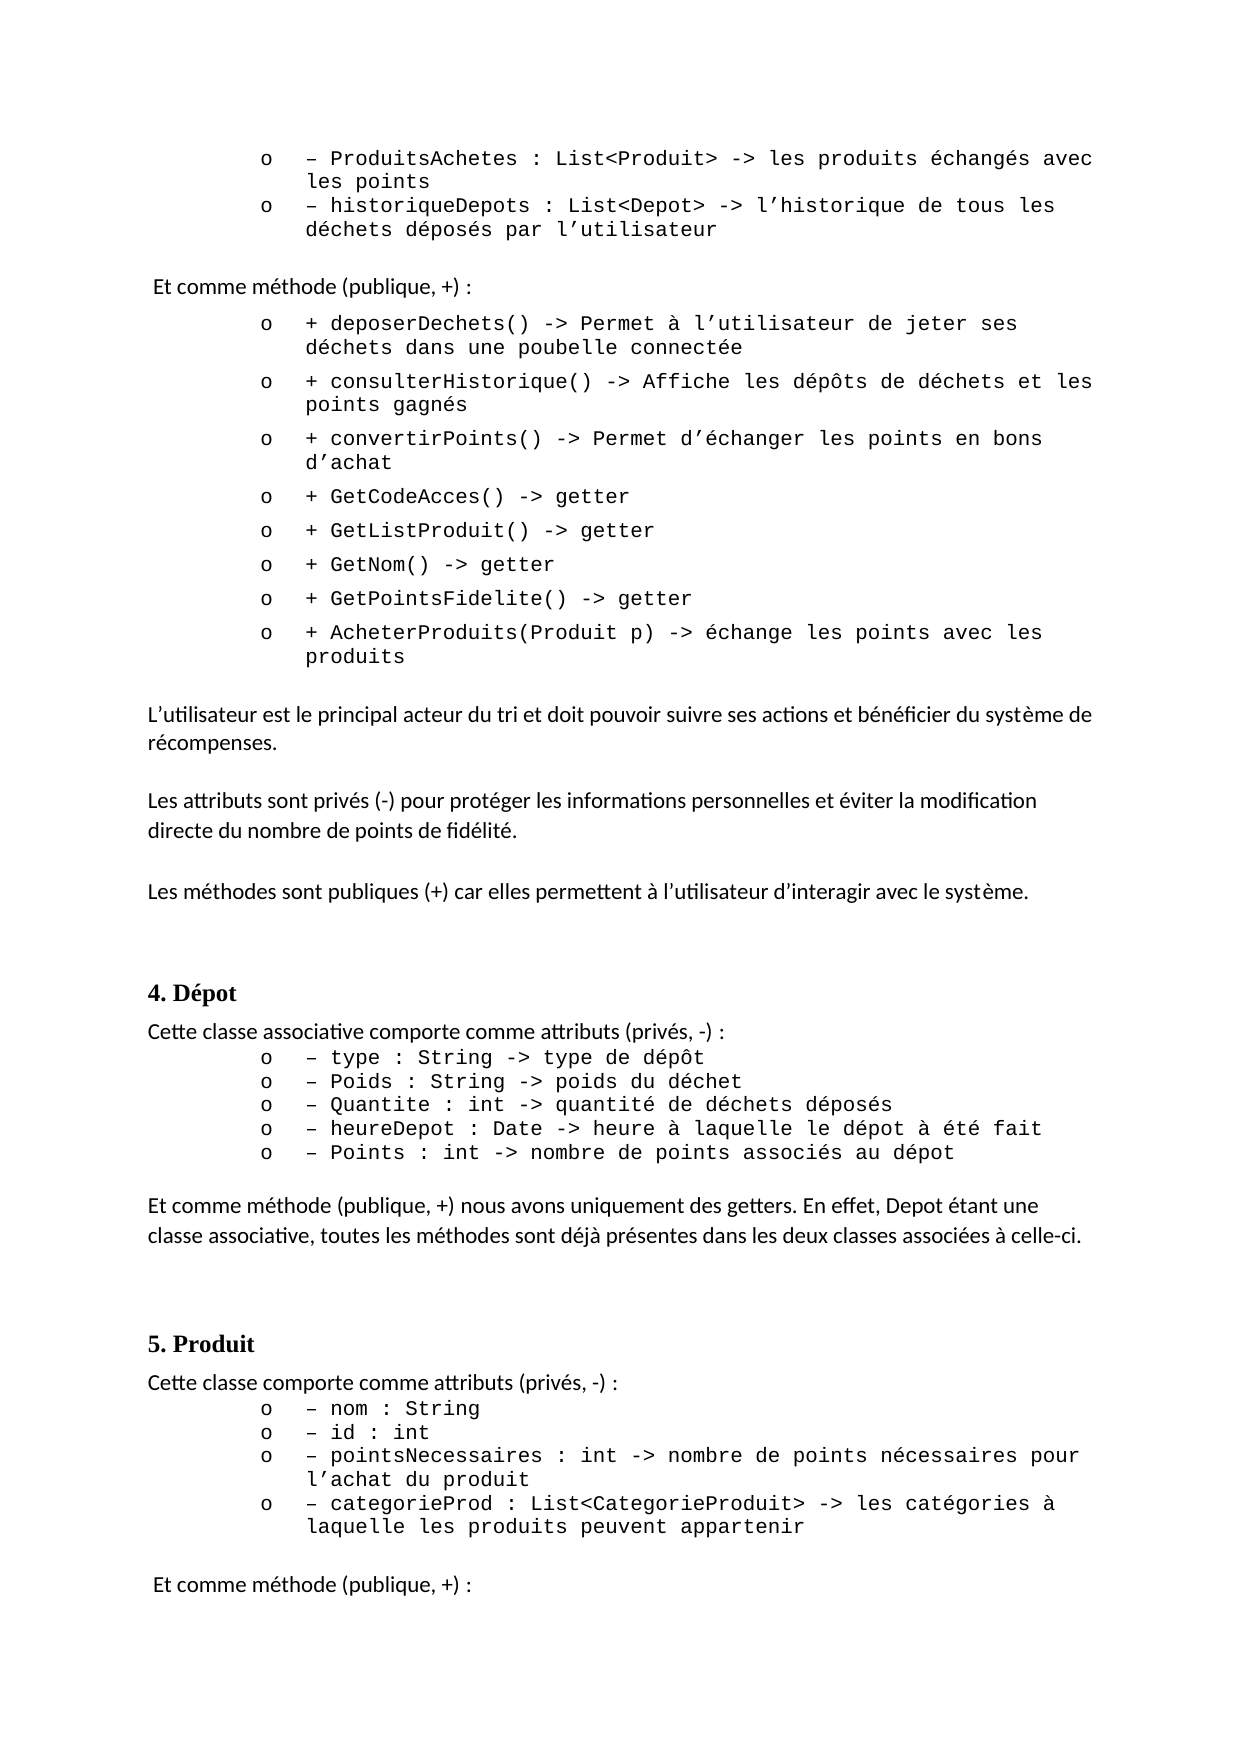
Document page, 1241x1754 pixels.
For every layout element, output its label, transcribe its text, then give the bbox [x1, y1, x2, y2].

text Les attributs sont privés (-) pour protéger les informations personnelles et éviter la modification directe du nombre de points de fidélité. [148, 786, 1093, 844]
list + GetNom() -> getter [260, 554, 1093, 578]
list – Quantite : int -> quantité de déchets déposés [260, 1094, 1093, 1118]
list – pointsNecessaires : int -> nombre de points nécessaires pour l’achat du produit [260, 1445, 1093, 1493]
list – ProduitsAchetes : List<Produit> -> les produits échangés avec les points [260, 148, 1093, 195]
list – heureDepot : Date -> heure à laquelle le dépot à été fait [260, 1118, 1093, 1142]
list – Points : int -> nombre de points associés au dépot [260, 1142, 1093, 1165]
list + convertirPoints() -> Permet d’échanger les points en bons d’achat [260, 428, 1093, 476]
list – nom : String [260, 1398, 1093, 1422]
list – categorieProd : List<CategorieProduit> -> les catégories à laquelle les produits peuvent appartenir [260, 1493, 1093, 1540]
list + AcheterProduits(Produit p) -> échange les points avec les produits [260, 622, 1093, 670]
text Et comme méthode (publique, +) : [148, 1570, 1093, 1598]
list – type : String -> type de dépôt [260, 1047, 1093, 1071]
text Et comme méthode (publique, +) : [148, 272, 1093, 300]
list + deposerDechets() -> Permet à l’utilisateur de jeter ses déchets dans une poubelle connectée [260, 313, 1093, 360]
list + GetListProduit() -> getter [260, 520, 1093, 544]
list + GetCodeAcces() -> getter [260, 486, 1093, 510]
text 4. Dépot [148, 978, 1093, 1007]
text 5. Produit [148, 1329, 1093, 1357]
text Les méthodes sont publiques (+) car elles permettent à l’utilisateur d’interagir avec le système. [148, 847, 1093, 905]
list – historiqueDepots : List<Depot> -> l’historique de tous les déchets déposés par l’utilisateur [260, 195, 1093, 242]
list + consulterHistorique() -> Affiche les dépôts de déchets et les points gagnés [260, 371, 1093, 418]
text L’utilisateur est le principal acteur du tri et doit pouvoir suivre ses actions et bénéficier du système de récompenses. [148, 700, 1093, 756]
list + GetPointsFidelite() -> getter [260, 588, 1093, 612]
list – id : int [260, 1422, 1093, 1445]
text Cette classe associative comporte comme attributs (privés, -) : [148, 1017, 1093, 1045]
text Cette classe comporte comme attributs (privés, -) : [148, 1368, 1093, 1396]
list – Poids : String -> poids du déchet [260, 1071, 1093, 1094]
text Et comme méthode (publique, +) nous avons uniquement des getters. En effet, Depot étant une classe associative, toutes les méthodes sont déjà présentes dans les deux classes associées à celle-ci. [148, 1191, 1093, 1249]
